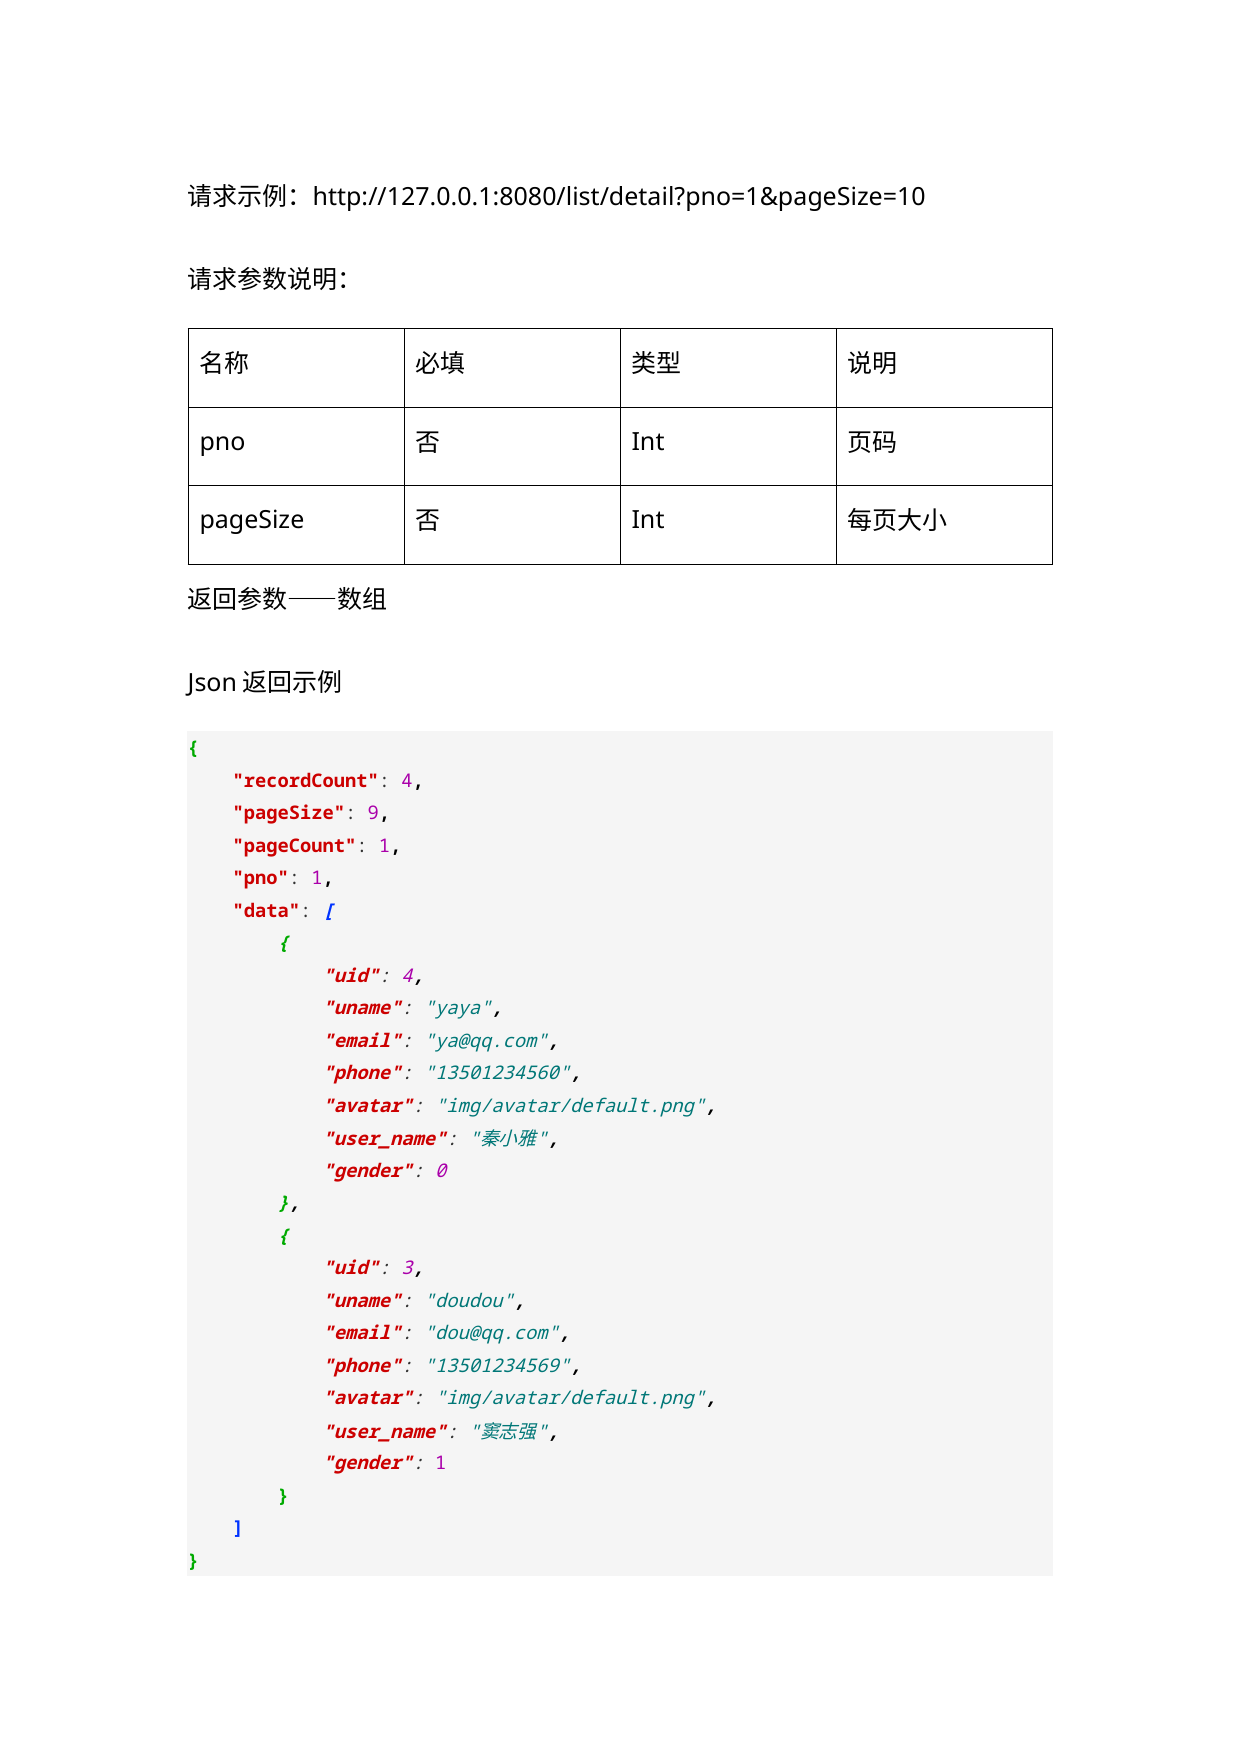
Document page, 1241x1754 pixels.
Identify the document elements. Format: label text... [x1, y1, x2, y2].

text "gender": 0 [187, 1154, 1053, 1186]
table_cell 每页大小 [837, 486, 1052, 564]
text { [187, 731, 1053, 764]
text "recordCount": 4, [187, 764, 1053, 796]
text "uname": "doudou", [187, 1284, 1053, 1316]
text { [187, 1219, 1053, 1251]
text "uid": 4, [187, 959, 1053, 991]
table_cell 否 [405, 486, 620, 564]
text "avatar": "img/avatar/default.png", [187, 1089, 1053, 1121]
text "pageCount": 1, [187, 829, 1053, 861]
text "uname": "yaya", [187, 991, 1053, 1024]
text "gender": 1 [187, 1446, 1053, 1479]
text "email": "ya@qq.com", [187, 1024, 1053, 1056]
text "data": [ [187, 894, 1053, 926]
table_cell 页码 [837, 408, 1052, 485]
text "pageSize": 9, [187, 796, 1053, 829]
text { [187, 926, 1053, 959]
text 请求示例：http://127.0.0.1:8080/list/detail?pno=1&pageSize=10 [187, 162, 1053, 227]
text 返回参数——数组 [187, 565, 1053, 630]
text } [187, 1544, 1053, 1576]
text "phone": "13501234560", [187, 1056, 1053, 1089]
text ] [187, 1511, 1053, 1544]
text "avatar": "img/avatar/default.png", [187, 1381, 1053, 1414]
table_cell Int [621, 408, 836, 485]
table_cell pno [189, 408, 404, 485]
text }, [187, 1186, 1053, 1219]
text "user_name": "秦小雅", [187, 1121, 1053, 1154]
table_header 名称 [189, 329, 404, 407]
table_header 必填 [405, 329, 620, 407]
text } [187, 1479, 1053, 1511]
text "user_name": "窦志强", [187, 1414, 1053, 1446]
text "pno": 1, [187, 861, 1053, 894]
text "email": "dou@qq.com", [187, 1316, 1053, 1349]
text "phone": "13501234569", [187, 1349, 1053, 1381]
text Json返回示例 [187, 648, 1053, 713]
table_header 说明 [837, 329, 1052, 407]
table_header 类型 [621, 329, 836, 407]
table_cell pageSize [189, 486, 404, 564]
text "uid": 3, [187, 1251, 1053, 1284]
table_cell 否 [405, 408, 620, 485]
text 请求参数说明： [187, 245, 1053, 310]
table_cell Int [621, 486, 836, 564]
